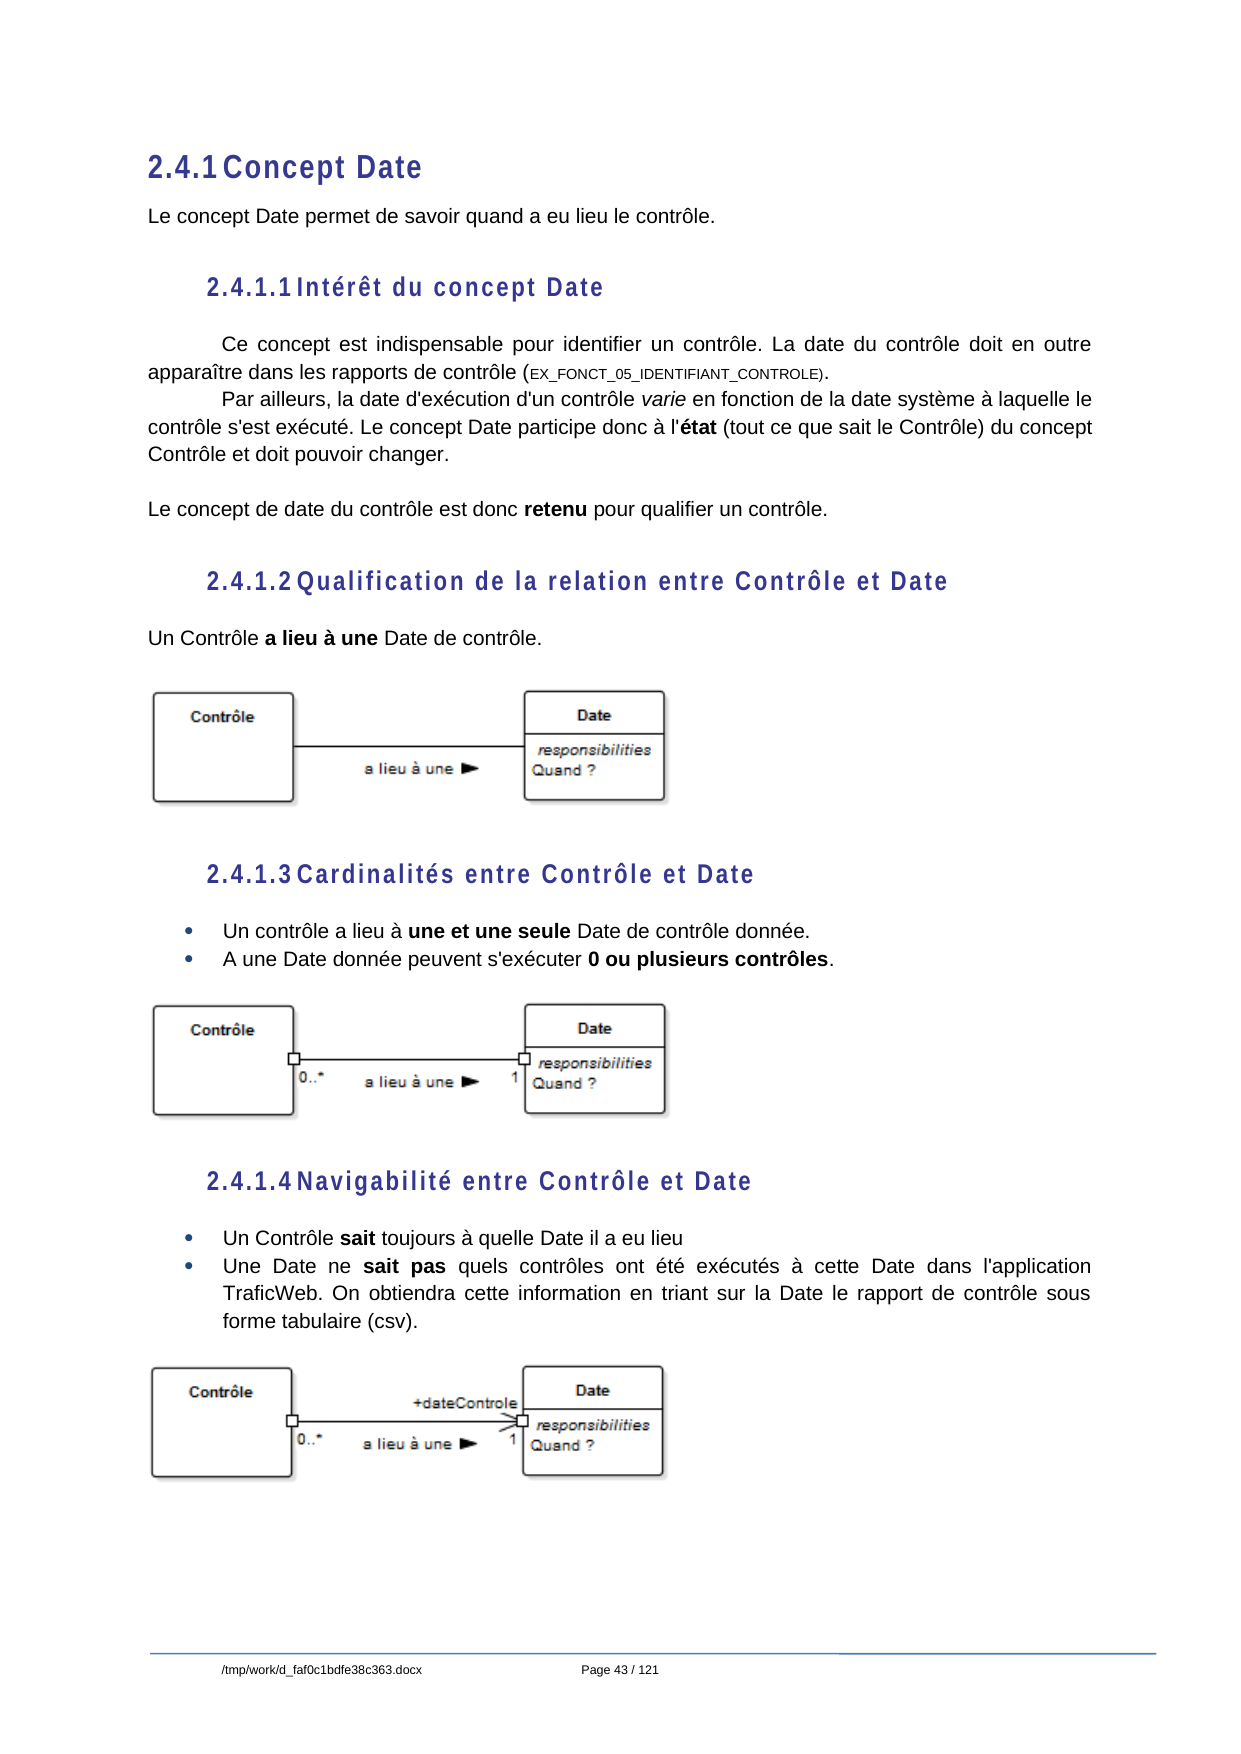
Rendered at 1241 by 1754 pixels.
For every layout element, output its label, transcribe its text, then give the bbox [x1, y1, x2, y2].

text Le concept Date permet de savoir quand a eu lieu le contrôle. [148, 204, 1093, 228]
subtitle Concept Date [148, 148, 1093, 186]
list Un Contrôle sait toujours à quelle Date il a eu lieu [185, 1226, 1093, 1250]
picture [147, 1001, 672, 1122]
list A une Date donnée peuvent s'exécuter 0 ou plusieurs contrôles. [185, 946, 1093, 971]
text Par ailleurs, la date d'exécution d'un contrôle varie en fonction de la date système à laquelle le contrôle s'est exécuté. Le concept Date participe donc à l'état (tout ce que sait le Contrôle) du concept Contrôle et doit pouvoir changer. [148, 387, 1093, 466]
text Un Contrôle a lieu à une Date de contrôle. [148, 625, 1093, 649]
picture [147, 680, 676, 815]
text Ce concept est indispensable pour identifier un contrôle. La date du contrôle doit en outre apparaître dans les rapports de contrôle (EX_FONCT_05_IDENTIFIANT_CONTROLE). [148, 332, 1093, 384]
list Une Date ne sait pas quels contrôles ont été exécutés à cette Date dans l'application TraficWeb. On obtiendra cette information en triant sur la Date le rapport de contrôle sous forme tabulaire (csv). [185, 1254, 1093, 1333]
picture [147, 1363, 673, 1484]
subtitle Intérêt du concept Date [207, 272, 1093, 303]
subtitle Cardinalités entre Contrôle et Date [207, 858, 1093, 889]
text Le concept de date du contrôle est donc retenu pour qualifier un contrôle. [148, 497, 1093, 521]
list Un contrôle a lieu à une et une seule Date de contrôle donnée. [185, 919, 1093, 943]
subtitle Navigabilité entre Contrôle et Date [207, 1165, 1093, 1196]
subtitle Qualification de la relation entre Contrôle et Date [207, 565, 1093, 596]
